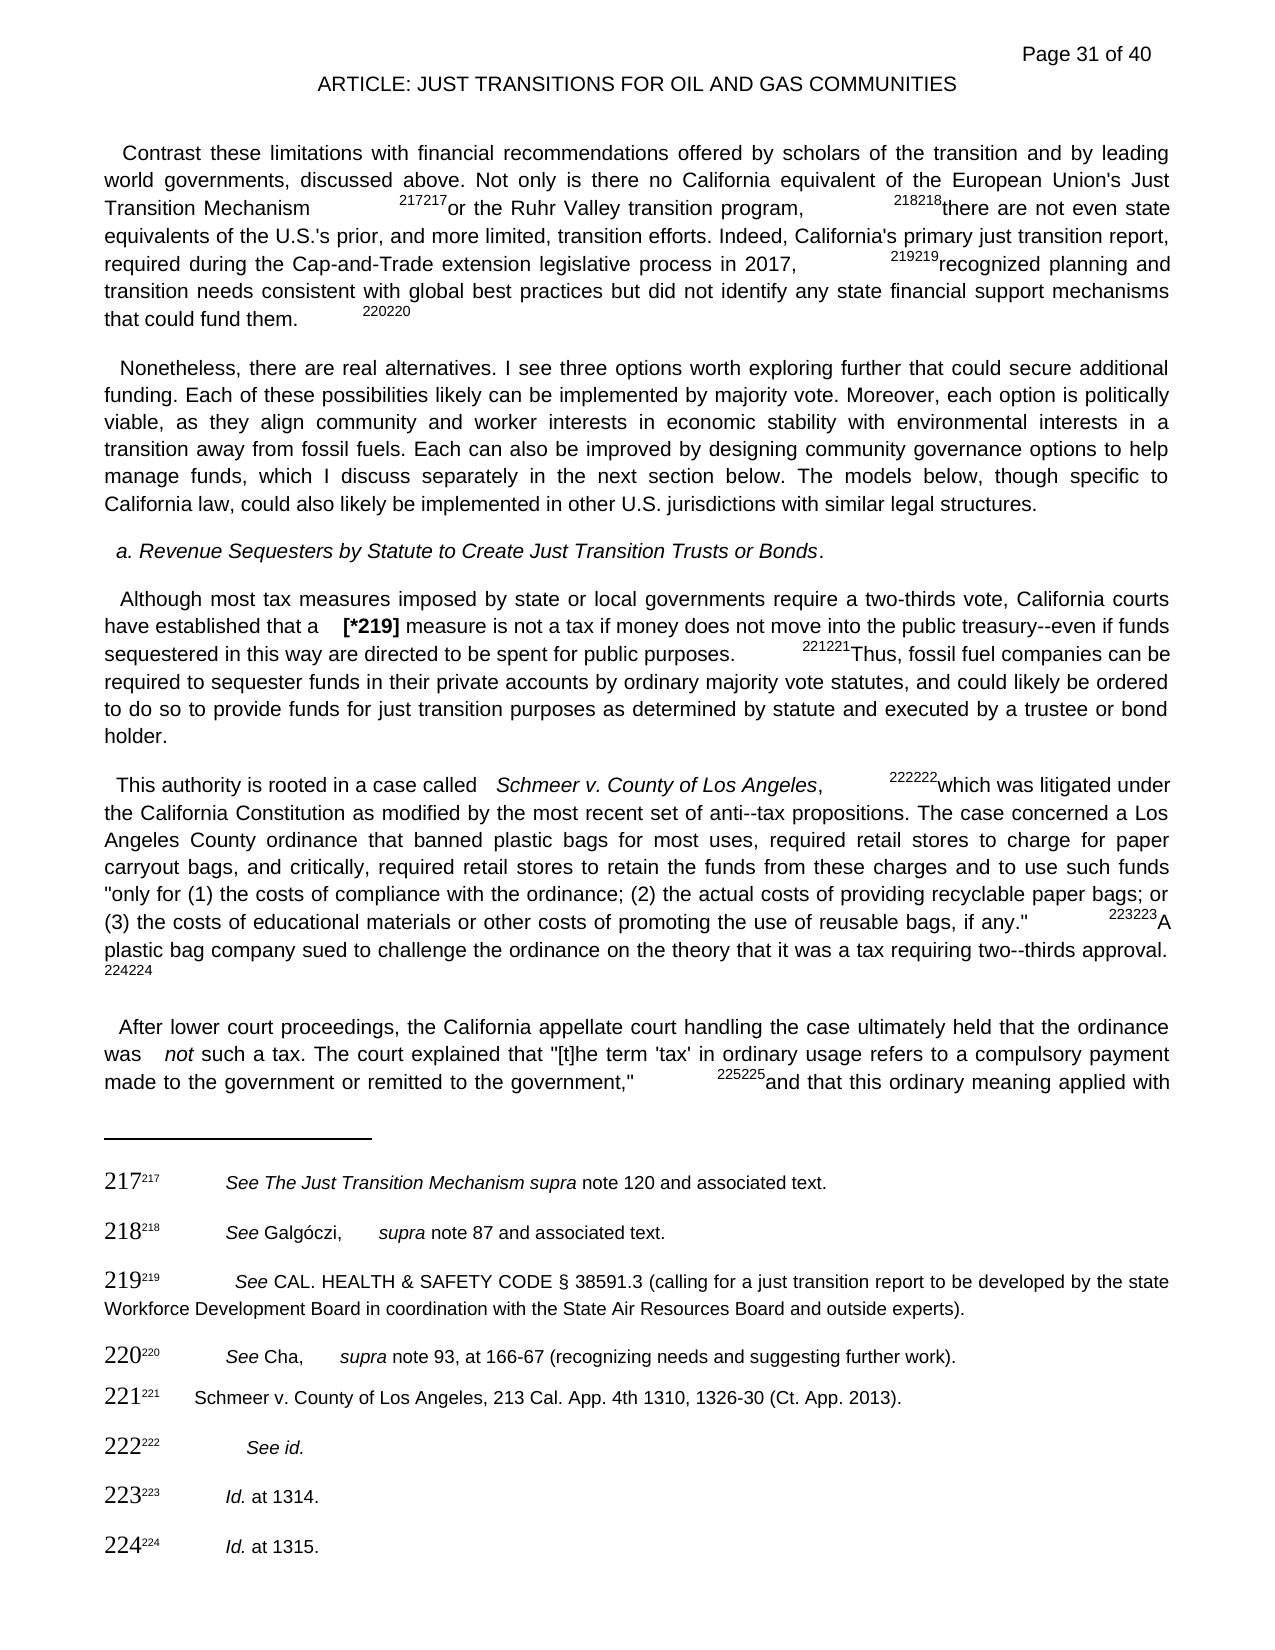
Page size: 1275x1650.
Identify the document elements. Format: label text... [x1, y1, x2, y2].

text Contrast these limitations with financial recommendations offered by scholars of the transition and by leading world governments, discussed above. Not only is there no California equivalent of the European Union's Just Transition Mechanism 217or the Ruhr Valley transition program, 218there are not even state equivalents of the U.S.'s prior, and more limited, transition efforts. Indeed, California's primary just transition report, required during the Cap-and-Trade extension legislative process in 2017, 219recognized planning and transition needs consistent with global best practices but did not identify any state financial support mechanisms that could fund them. 220 [104, 137, 1171, 332]
text Nonetheless, there are real alternatives. I see three options worth exploring further that could secure additional funding. Each of these possibilities likely can be implemented by majority vote. Moreover, each option is politically viable, as they align community and worker interests in economic stability with environmental interests in a transition away from fossil fuels. Each can also be improved by designing community governance options to help manage funds, which I discuss separately in the next section below. The models below, though specific to California law, could also likely be implemented in other U.S. jurisdictions with similar legal structures. [104, 353, 1171, 515]
text After lower court proceedings, the California appellate court handling the case ultimately held that the ordinance was not such a tax. The court explained that "[t]he term 'tax' in ordinary usage refers to a compulsory payment made to the government or remitted to the government," 225and that this ordinary meaning applied with regard to the California Constitution. 226The bag ordinance did impose a charge, and retailers were "required to use the funds for specified purposes," but "[t]he charge [was] not remitted to the county." 227"Because the charge [was] not remitted to the county and raise[d] no revenue for the county," it was, therefore, not a tax. 228 [104, 1012, 1171, 1094]
text This authority is rooted in a case called Schmeer v. County of Los Angeles, 222which was litigated under the California Constitution as modified by the most recent set of anti--tax propositions. The case concerned a Los Angeles County ordinance that banned plastic bags for most uses, required retail stores to charge for paper carryout bags, and critically, required retail stores to retain the funds from these charges and to use such funds "only for (1) the costs of compliance with the ordinance; (2) the actual costs of providing recyclable paper bags; or (3) the costs of educational materials or other costs of promoting the use of reusable bags, if any." 223A plastic bag company sued to challenge the ordinance on the theory that it was a tax requiring two--thirds approval. 224 [104, 769, 1171, 991]
text a. Revenue Sequesters by Statute to Create Just Transition Trusts or Bonds. [104, 536, 1171, 563]
text Although most tax measures imposed by state or local governments require a two-thirds vote, California courts have established that a [*219] measure is not a tax if money does not move into the public treasury--even if funds sequestered in this way are directed to be spent for public purposes. 221Thus, fossil fuel companies can be required to sequester funds in their private accounts by ordinary majority vote statutes, and could likely be ordered to do so to provide funds for just transition purposes as determined by statute and executed by a trustee or bond holder. [104, 584, 1171, 748]
